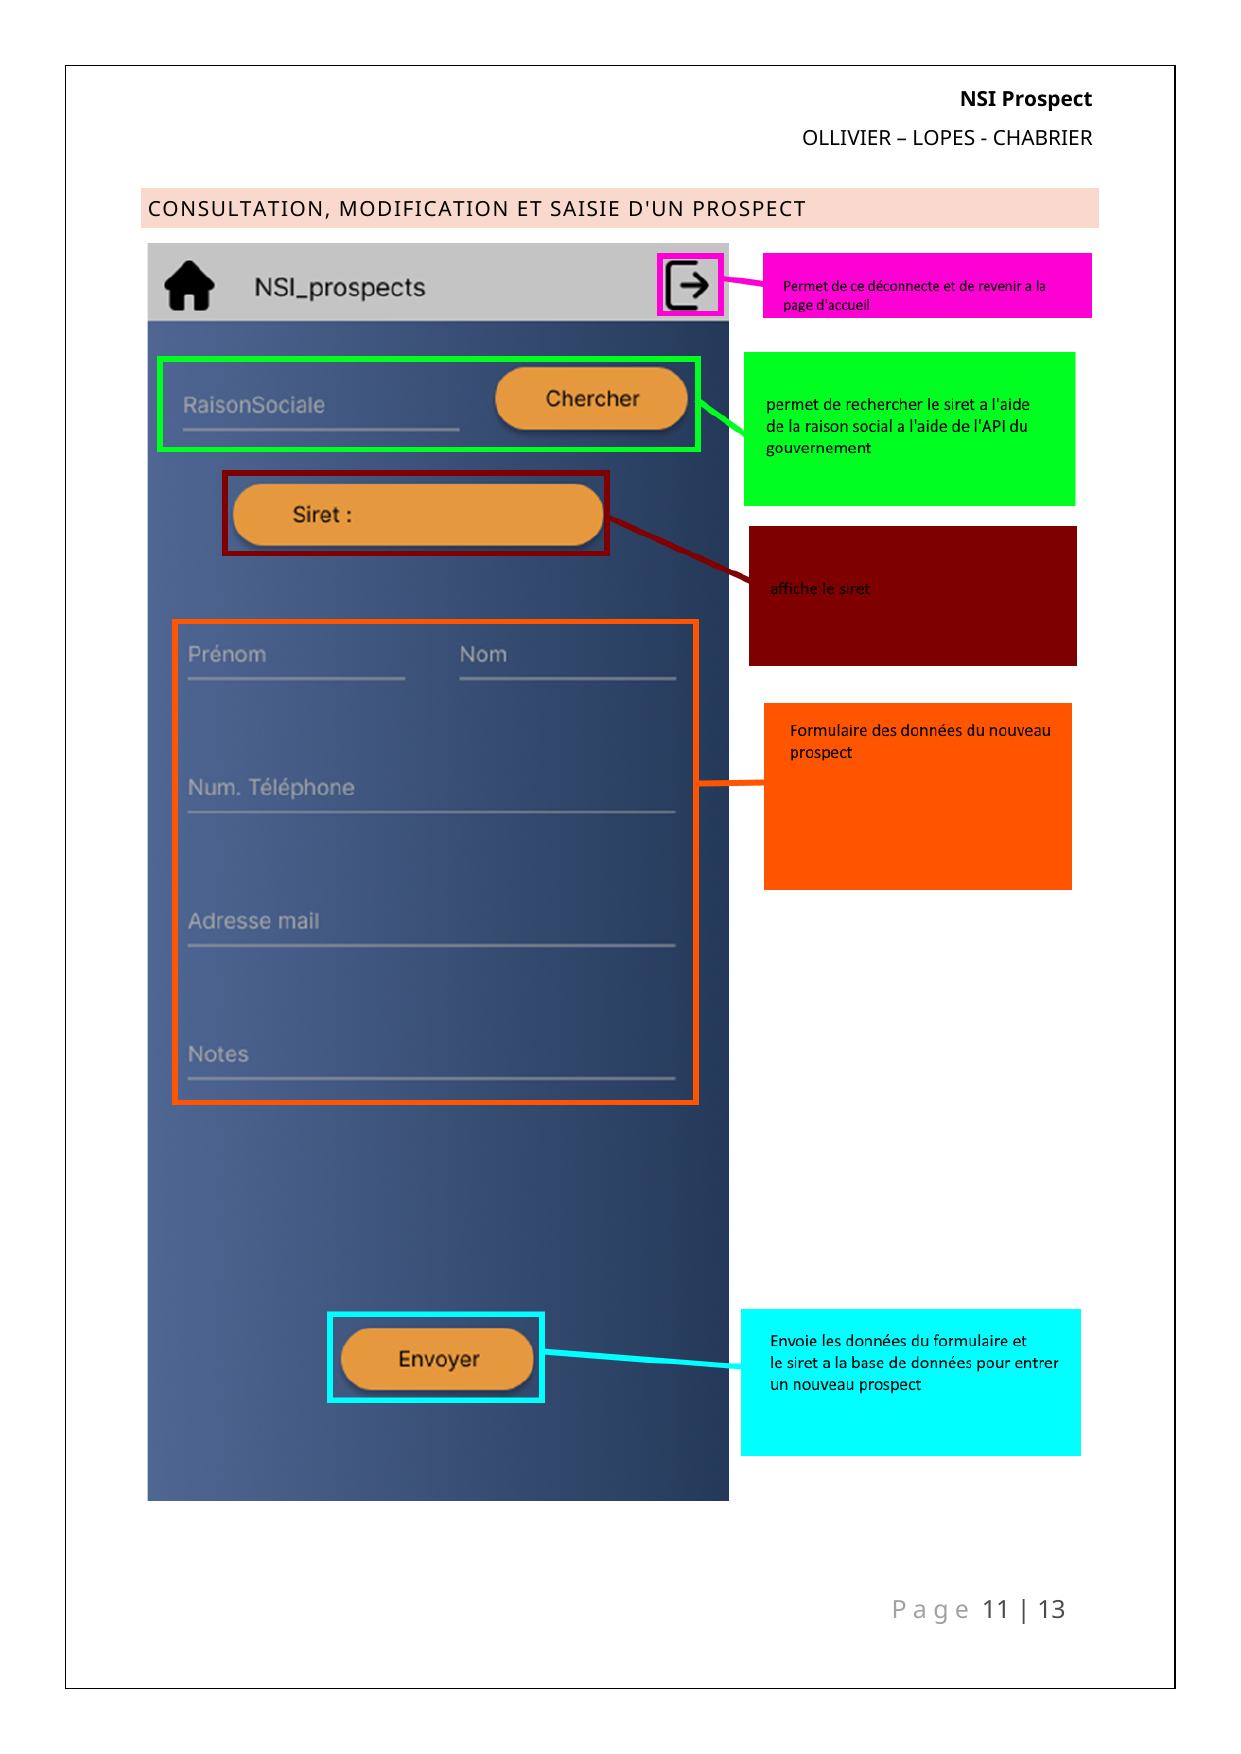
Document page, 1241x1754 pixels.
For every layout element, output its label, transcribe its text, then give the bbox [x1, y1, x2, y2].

picture [147, 243, 1093, 1501]
subtitle Consultation, modification et saisie d'un prospect [148, 194, 1093, 222]
